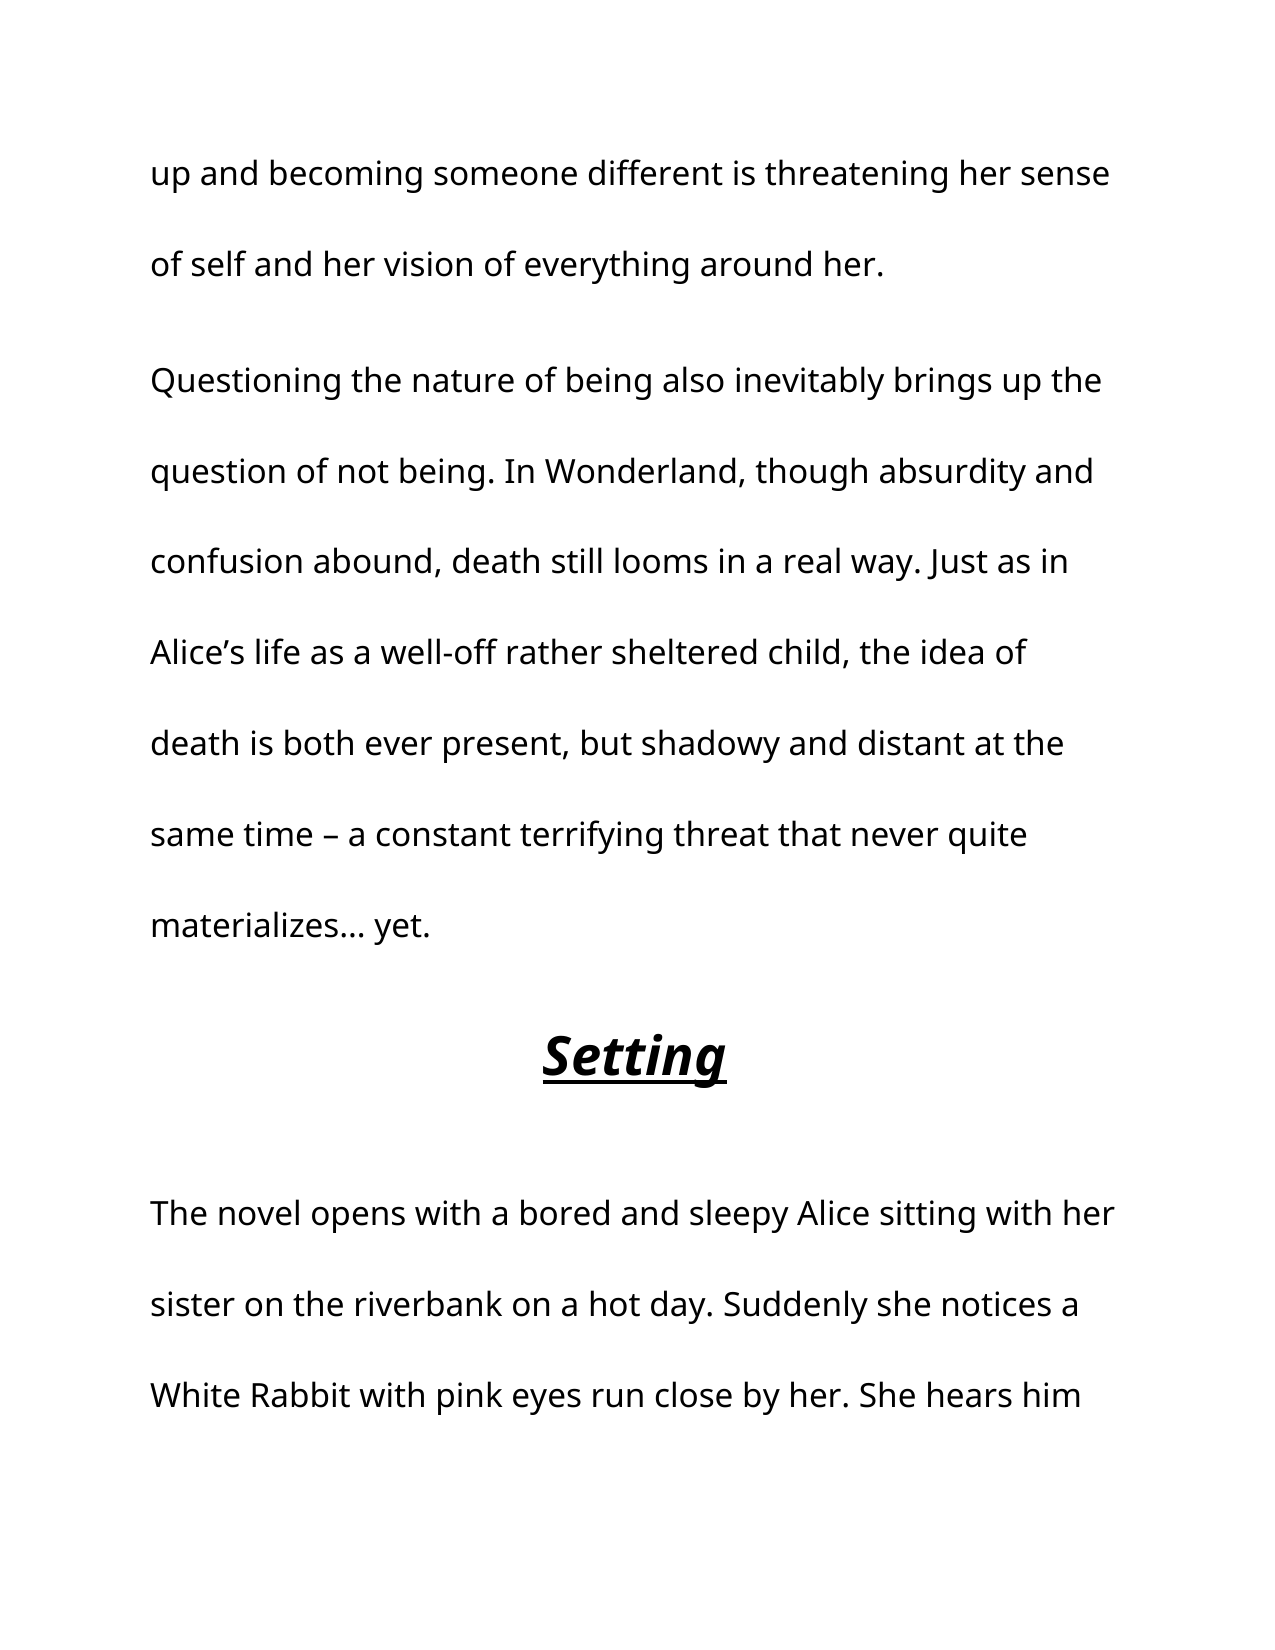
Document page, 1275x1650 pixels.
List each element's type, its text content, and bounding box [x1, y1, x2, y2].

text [150, 1190, 1125, 1417]
text Questioning the nature of being also inevitably brings up the question of not being. In Wonderland, though absurdity and confusion abound, death still looms in a real way. Just as in Alice’s life as a well-off rather sheltered child, the idea of death is both ever present, but shadowy and distant at the same time – a constant terrifying threat that never quite materializes… yet. [150, 357, 1125, 947]
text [150, 150, 1125, 286]
text Setting [150, 1017, 1125, 1091]
